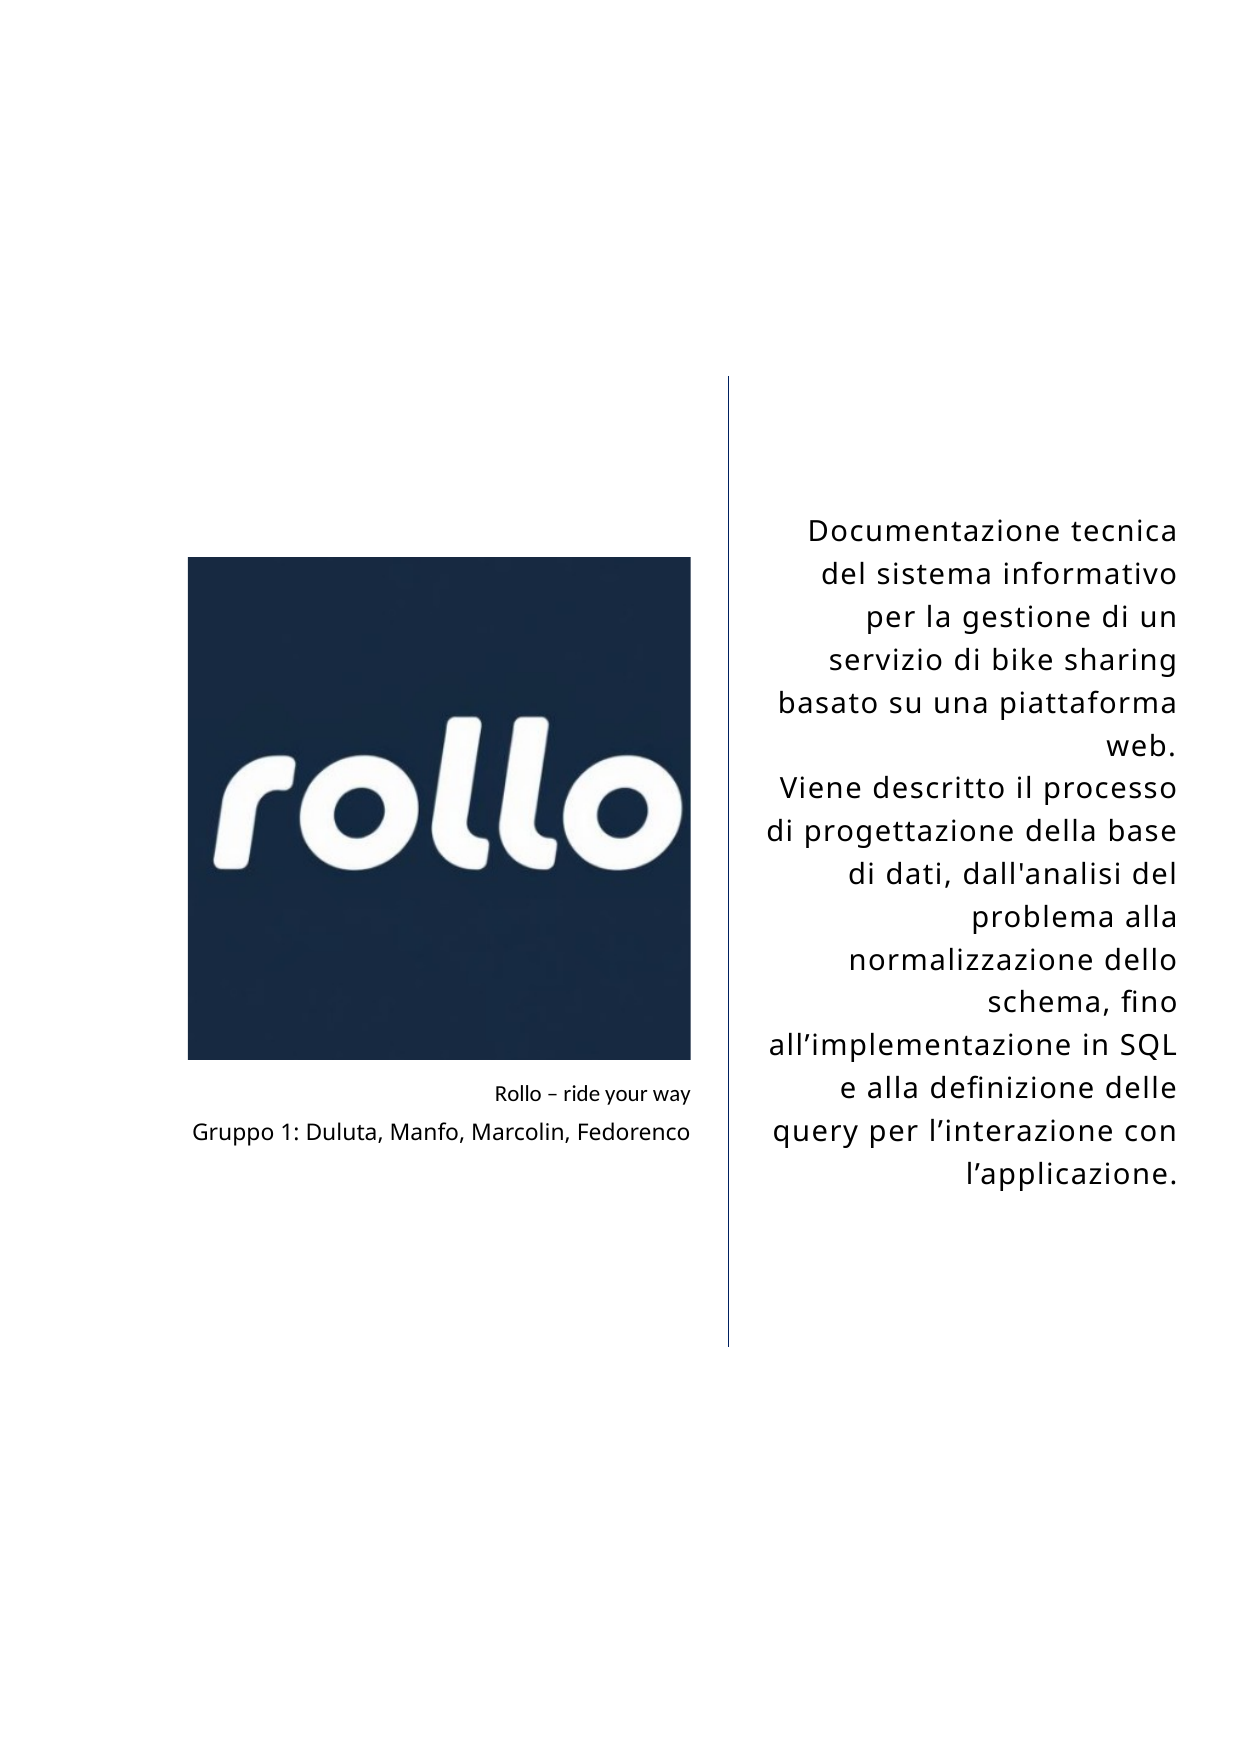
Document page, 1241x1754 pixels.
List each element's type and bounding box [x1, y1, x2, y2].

picture [187, 557, 691, 1060]
